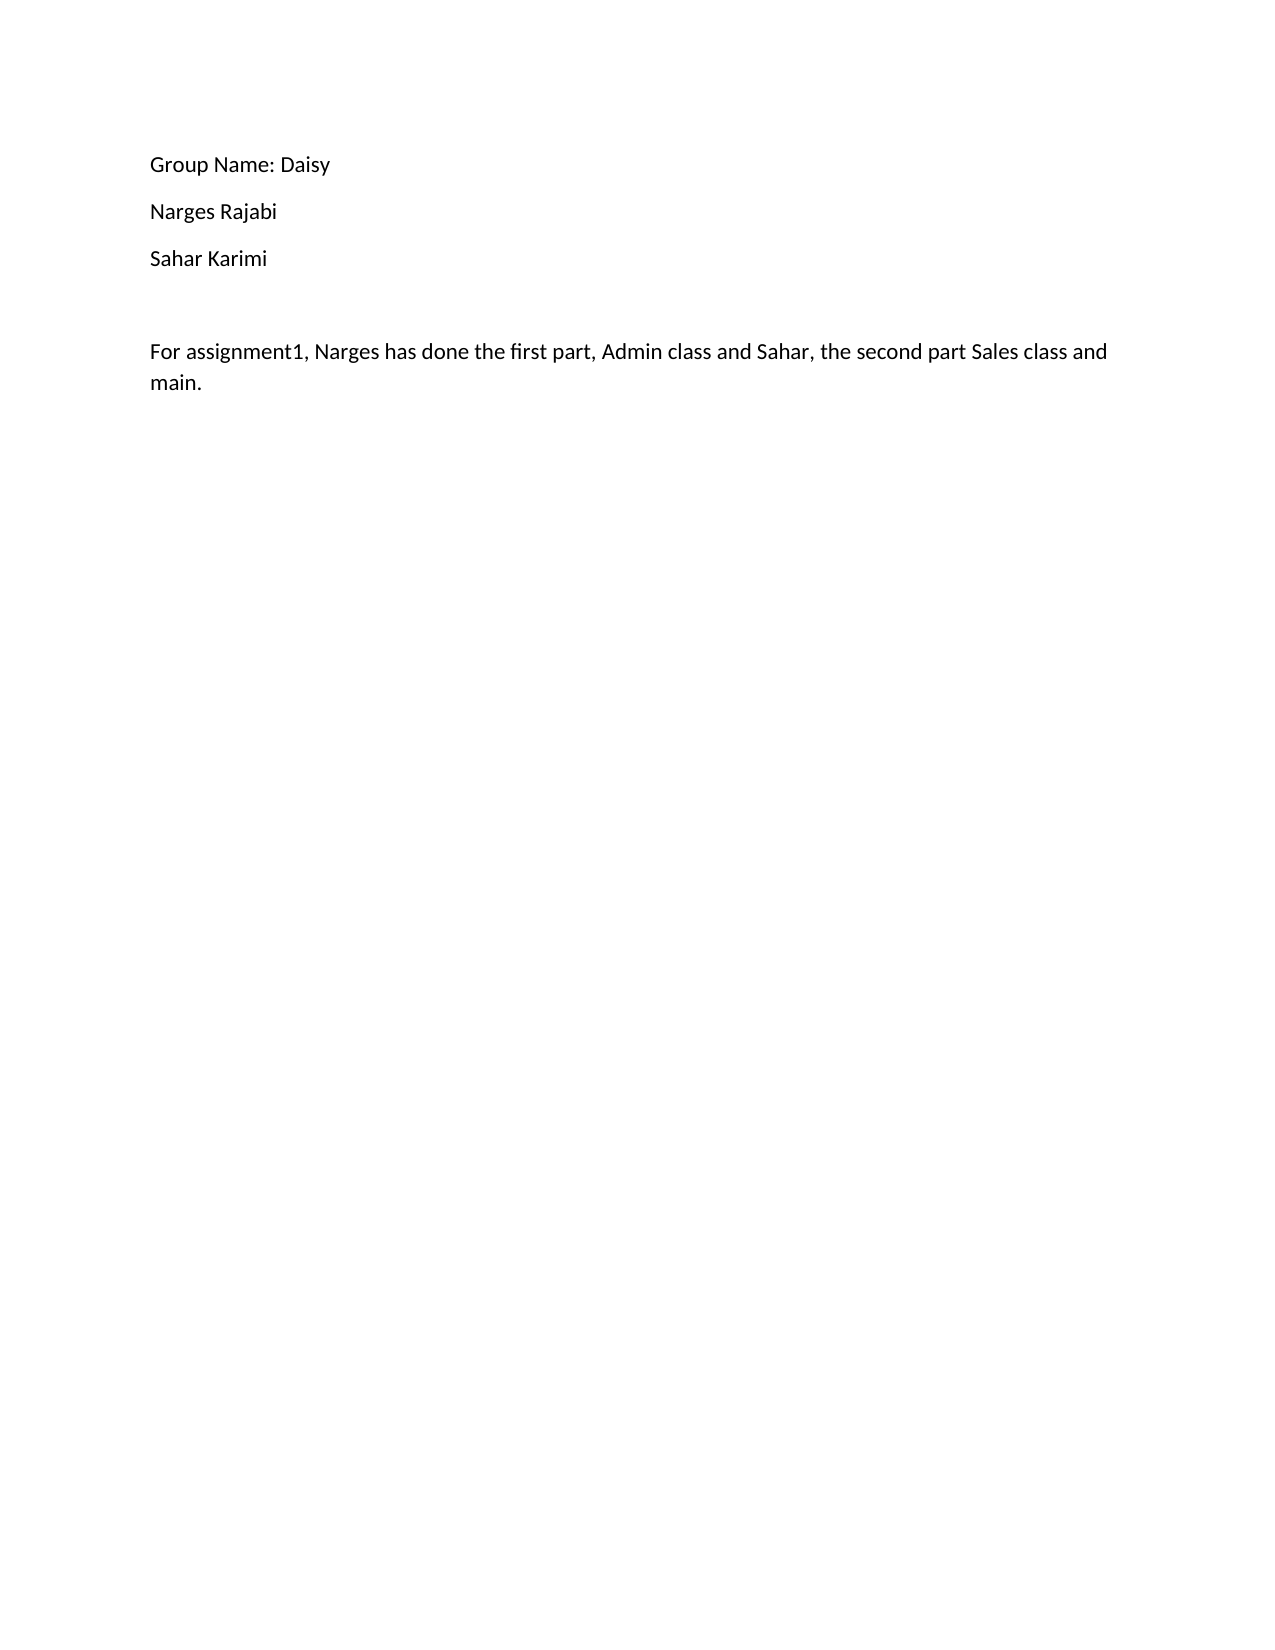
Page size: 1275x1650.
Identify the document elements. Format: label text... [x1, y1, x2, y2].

text For assignment1, Narges has done the first part, Admin class and Sahar, the second part Sales class and main. [150, 337, 1125, 396]
text Sahar Karimi [150, 244, 1125, 272]
text Group Name: Daisy [150, 150, 1125, 178]
text Narges Rajabi [150, 197, 1125, 225]
